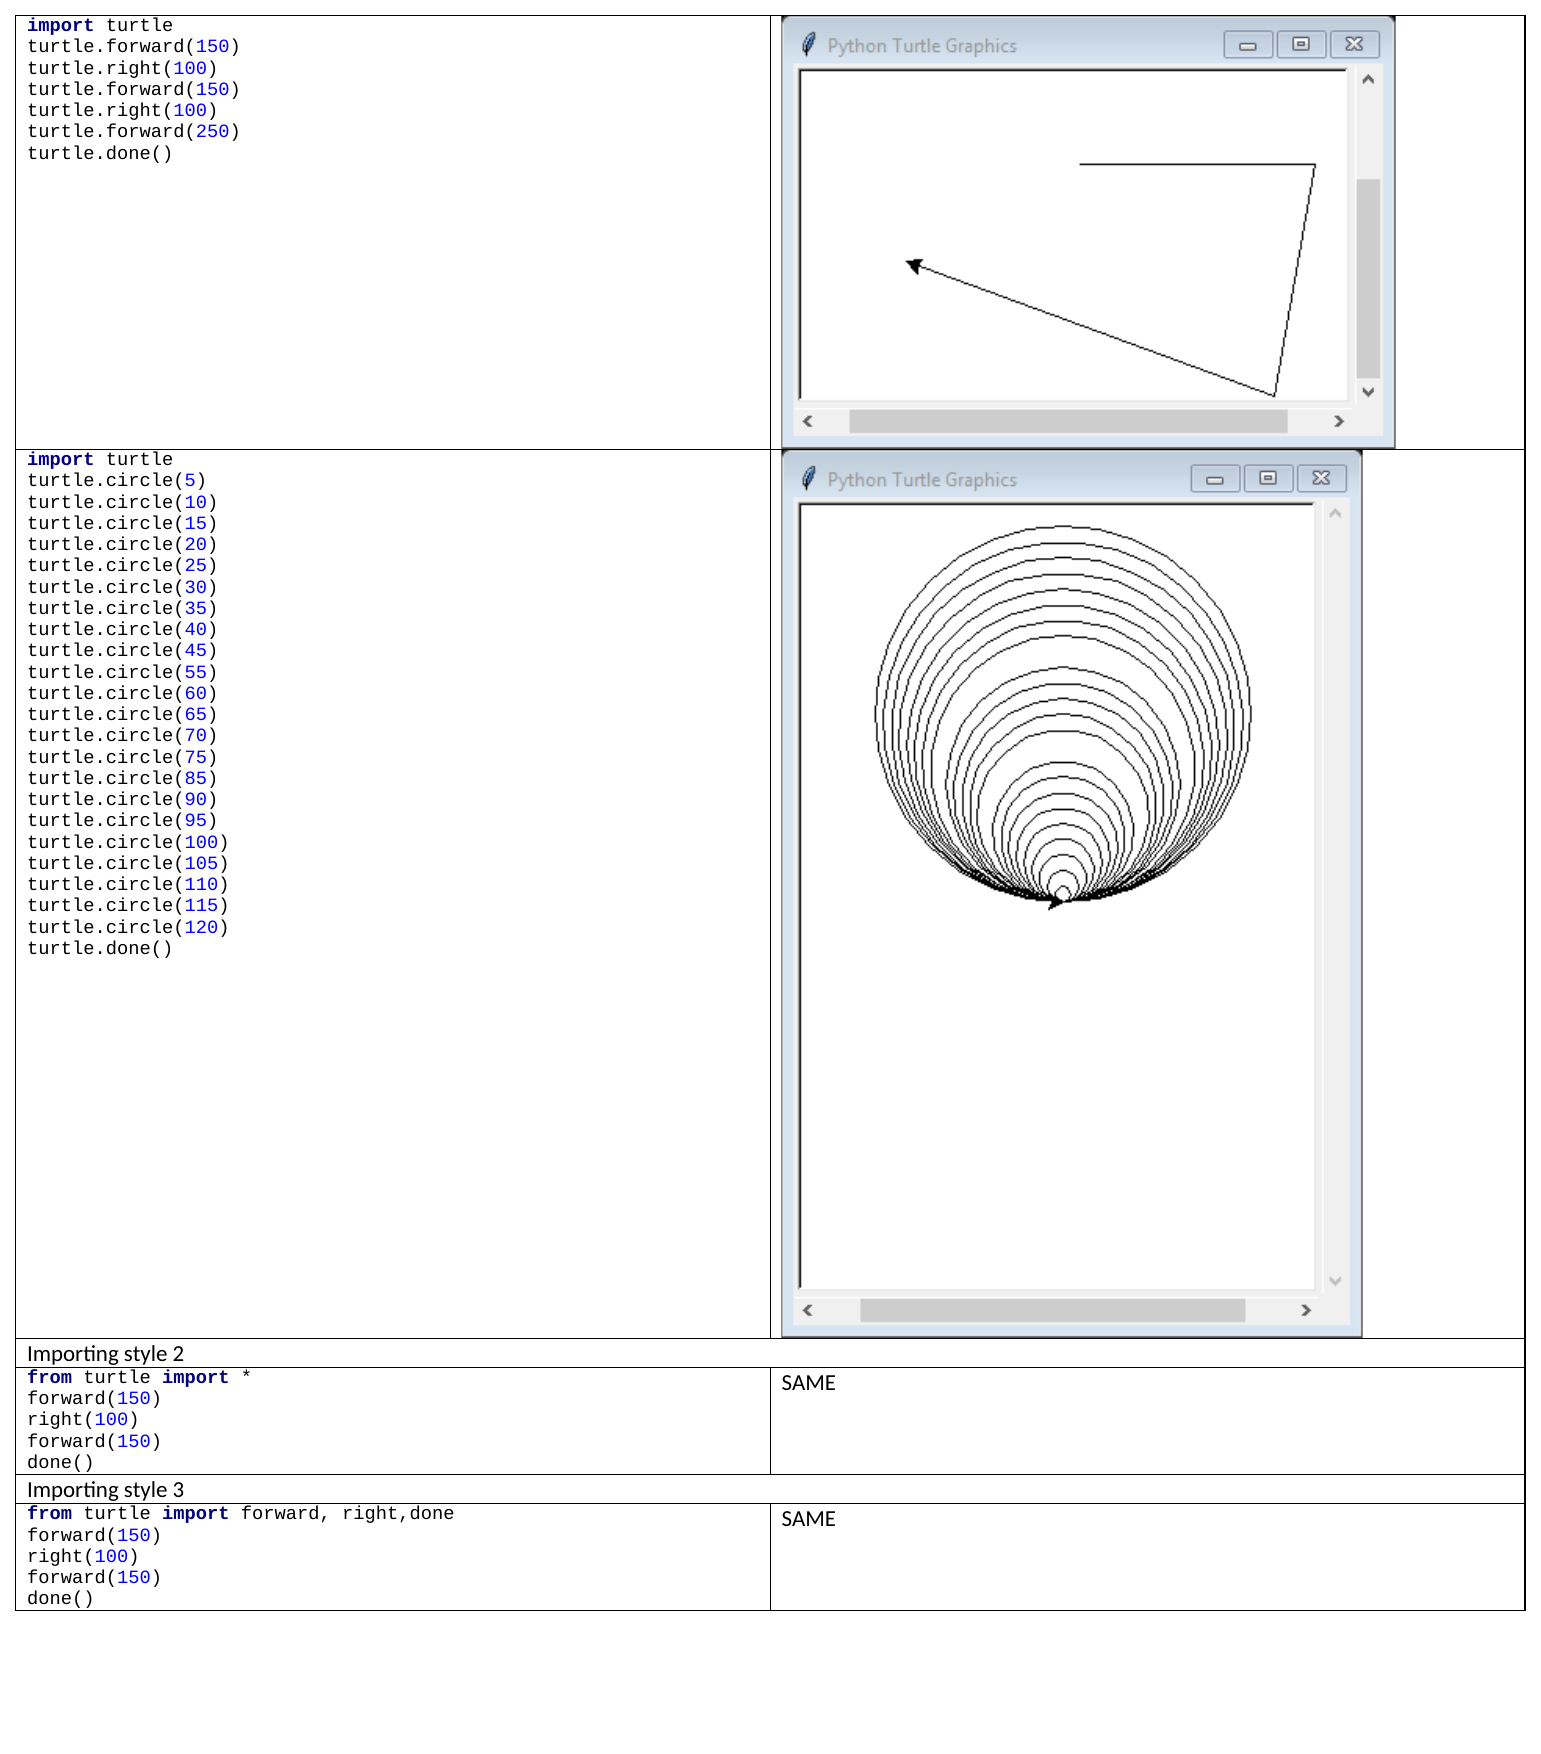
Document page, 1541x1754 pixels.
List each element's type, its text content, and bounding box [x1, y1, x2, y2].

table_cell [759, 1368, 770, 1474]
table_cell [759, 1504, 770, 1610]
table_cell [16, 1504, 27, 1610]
table_cell SAME [771, 1504, 1524, 1610]
table_cell [771, 450, 781, 1338]
table_header [1396, 16, 1524, 449]
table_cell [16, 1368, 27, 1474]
table_cell [1363, 450, 1524, 1338]
table_header import turtle turtle.forward(150) turtle.right(100) turtle.forward(150) turtle.right(100) turtle.forward(250) turtle.done() [16, 16, 770, 449]
table_cell Importing style 3 [16, 1475, 1524, 1503]
table_header [771, 16, 781, 449]
table_cell Importing style 2 [16, 1339, 1524, 1367]
table_cell import turtle turtle.circle(5) turtle.circle(10) turtle.circle(15) turtle.circle(20) turtle.circle(25) turtle.circle(30) turtle.circle(35) turtle.circle(40) turtle.circle(45) turtle.circle(55) turtle.circle(60) turtle.circle(65) turtle.circle(70) turtle.circle(75) turtle.circle(85) turtle.circle(90) turtle.circle(95) turtle.circle(100) turtle.circle(105) turtle.circle(110) turtle.circle(115) turtle.circle(120) turtle.done() [16, 450, 770, 1338]
table_cell SAME [771, 1368, 1524, 1474]
